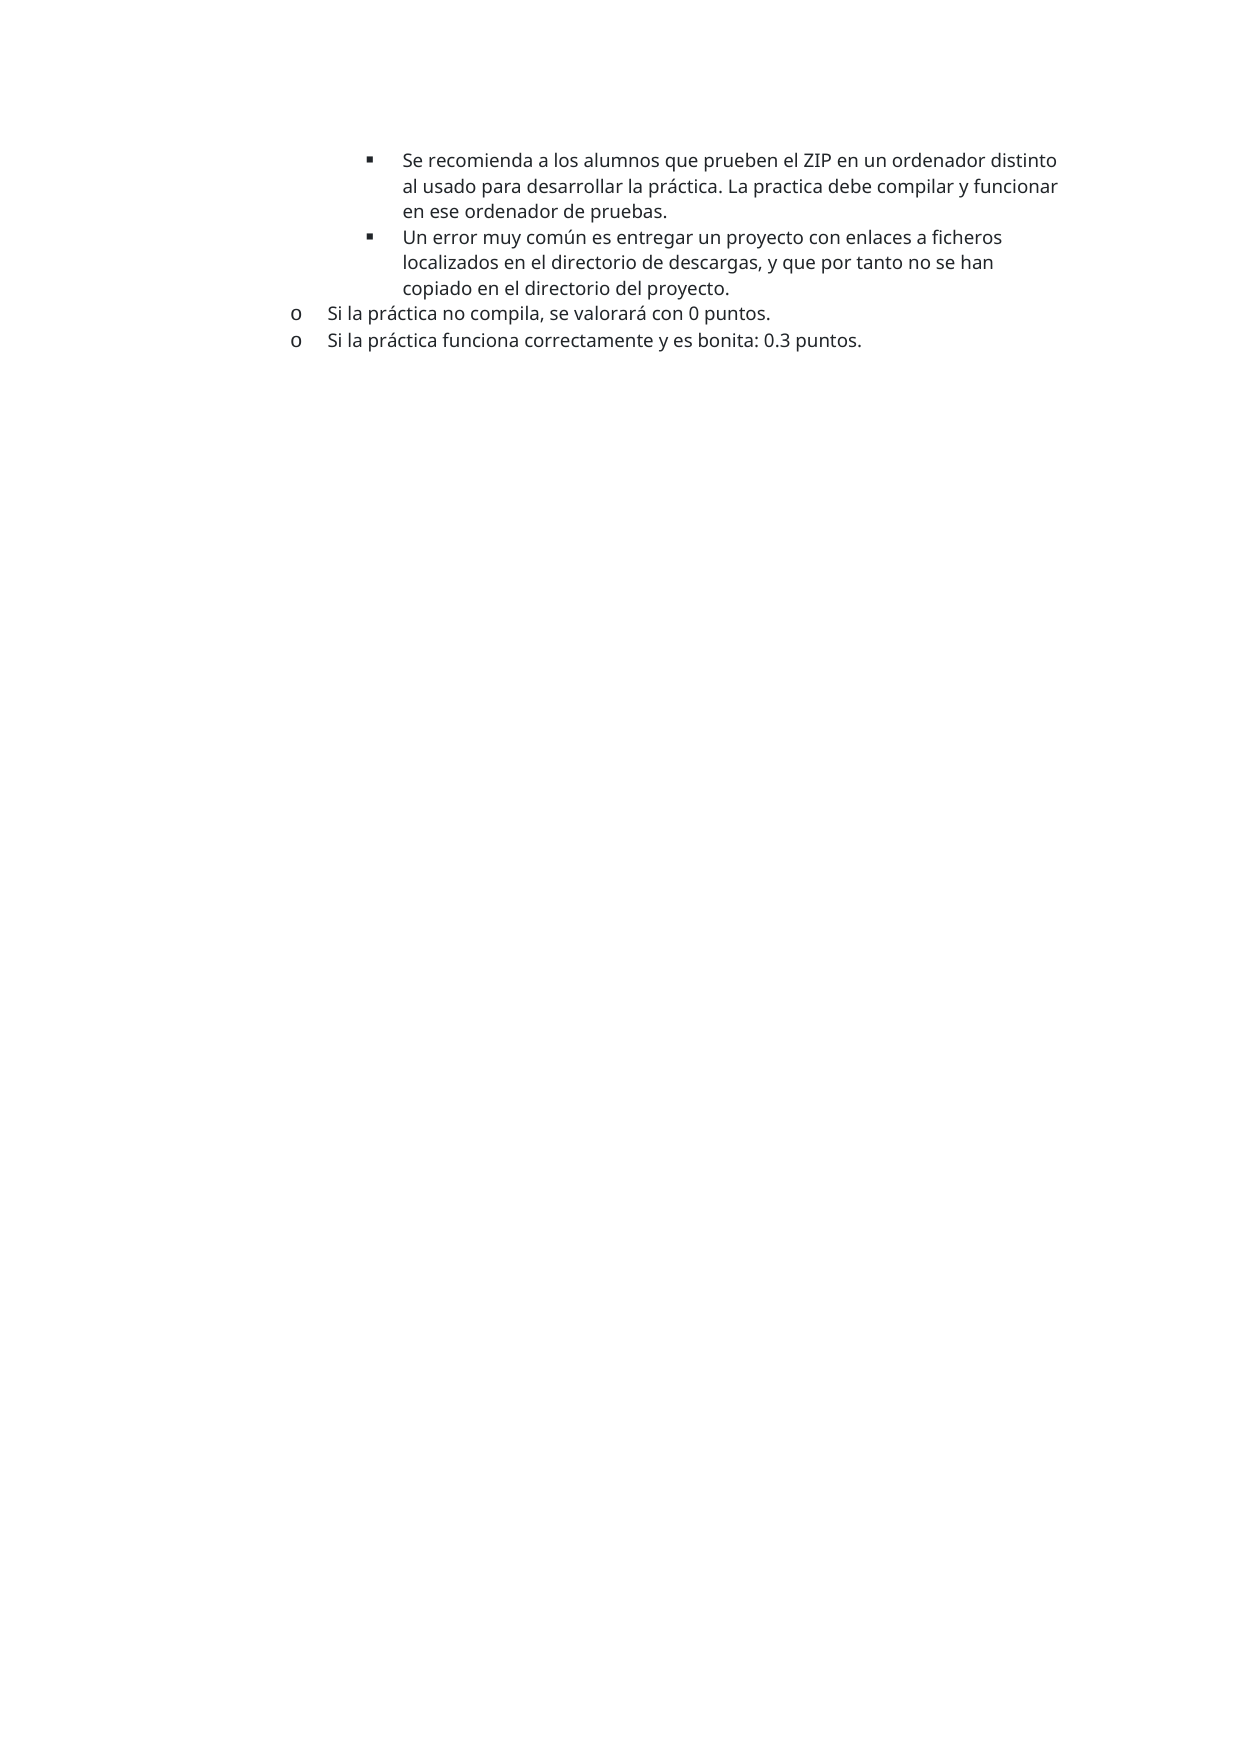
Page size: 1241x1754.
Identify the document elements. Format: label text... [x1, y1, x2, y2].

list Se recomienda a los alumnos que prueben el ZIP en un ordenador distinto al usado para desarrollar la práctica. La practica debe compilar y funcionar en ese ordenador de pruebas. [365, 148, 1063, 224]
list Si la práctica no compila, se valorará con 0 puntos. [290, 301, 1063, 327]
list Un error muy común es entregar un proyecto con enlaces a ficheros localizados en el directorio de descargas, y que por tanto no se han copiado en el directorio del proyecto. [365, 224, 1063, 301]
list Si la práctica funciona correctamente y es bonita: 0.3 puntos. [290, 327, 1063, 353]
